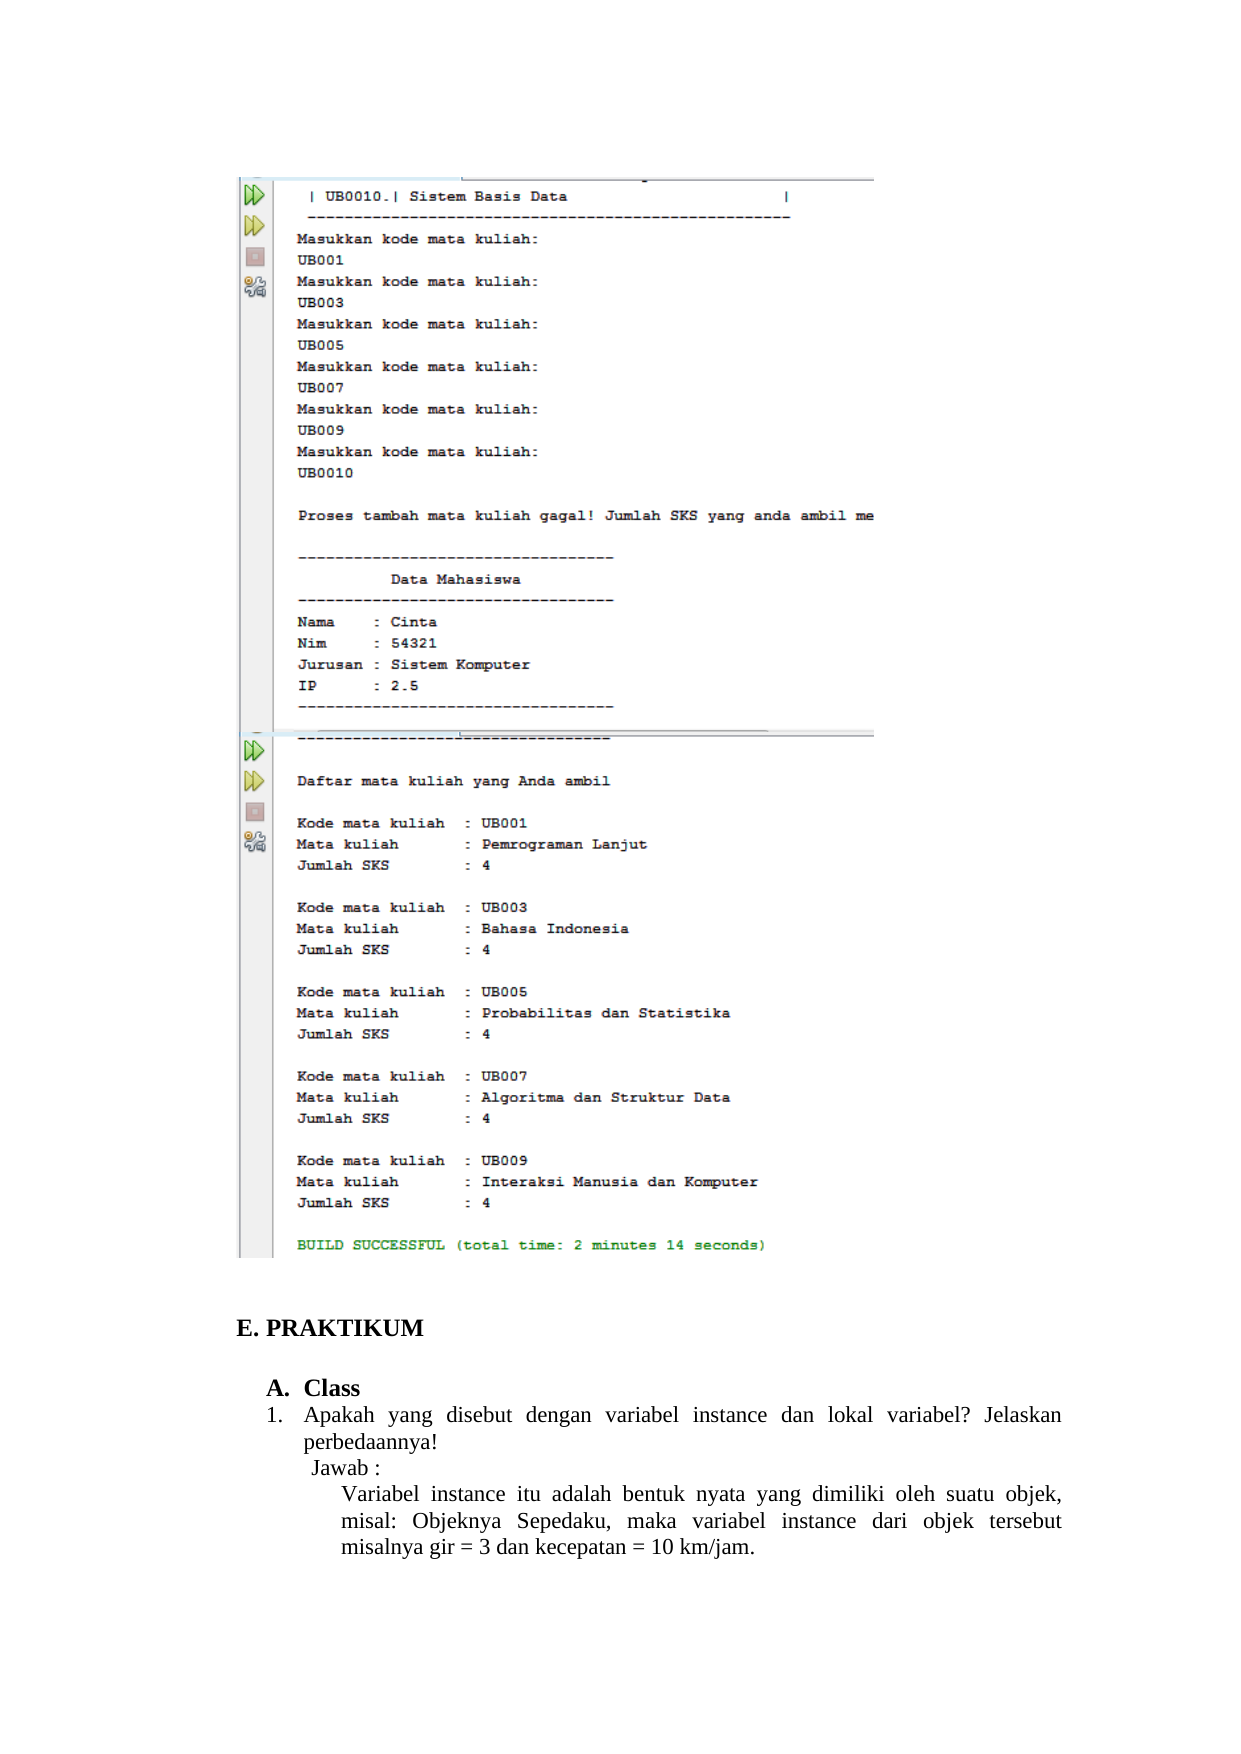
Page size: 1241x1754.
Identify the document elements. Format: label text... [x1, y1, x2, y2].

list Apakah yang disebut dengan variabel instance dan lokal variabel? Jelaskan perbedaannya! [266, 1401, 1063, 1454]
list Class [266, 1373, 1063, 1401]
list PRAKTIKUM [236, 1313, 1063, 1342]
list Variabel instance itu adalah bentuk nyata yang dimiliki oleh suatu objek, misal: Objeknya Sepedaku, maka variabel instance dari objek tersebut misalnya gir = 3 dan kecepatan = 10 km/jam. [341, 1480, 1063, 1559]
text Jawab : [311, 1454, 1063, 1480]
picture [236, 177, 874, 1258]
